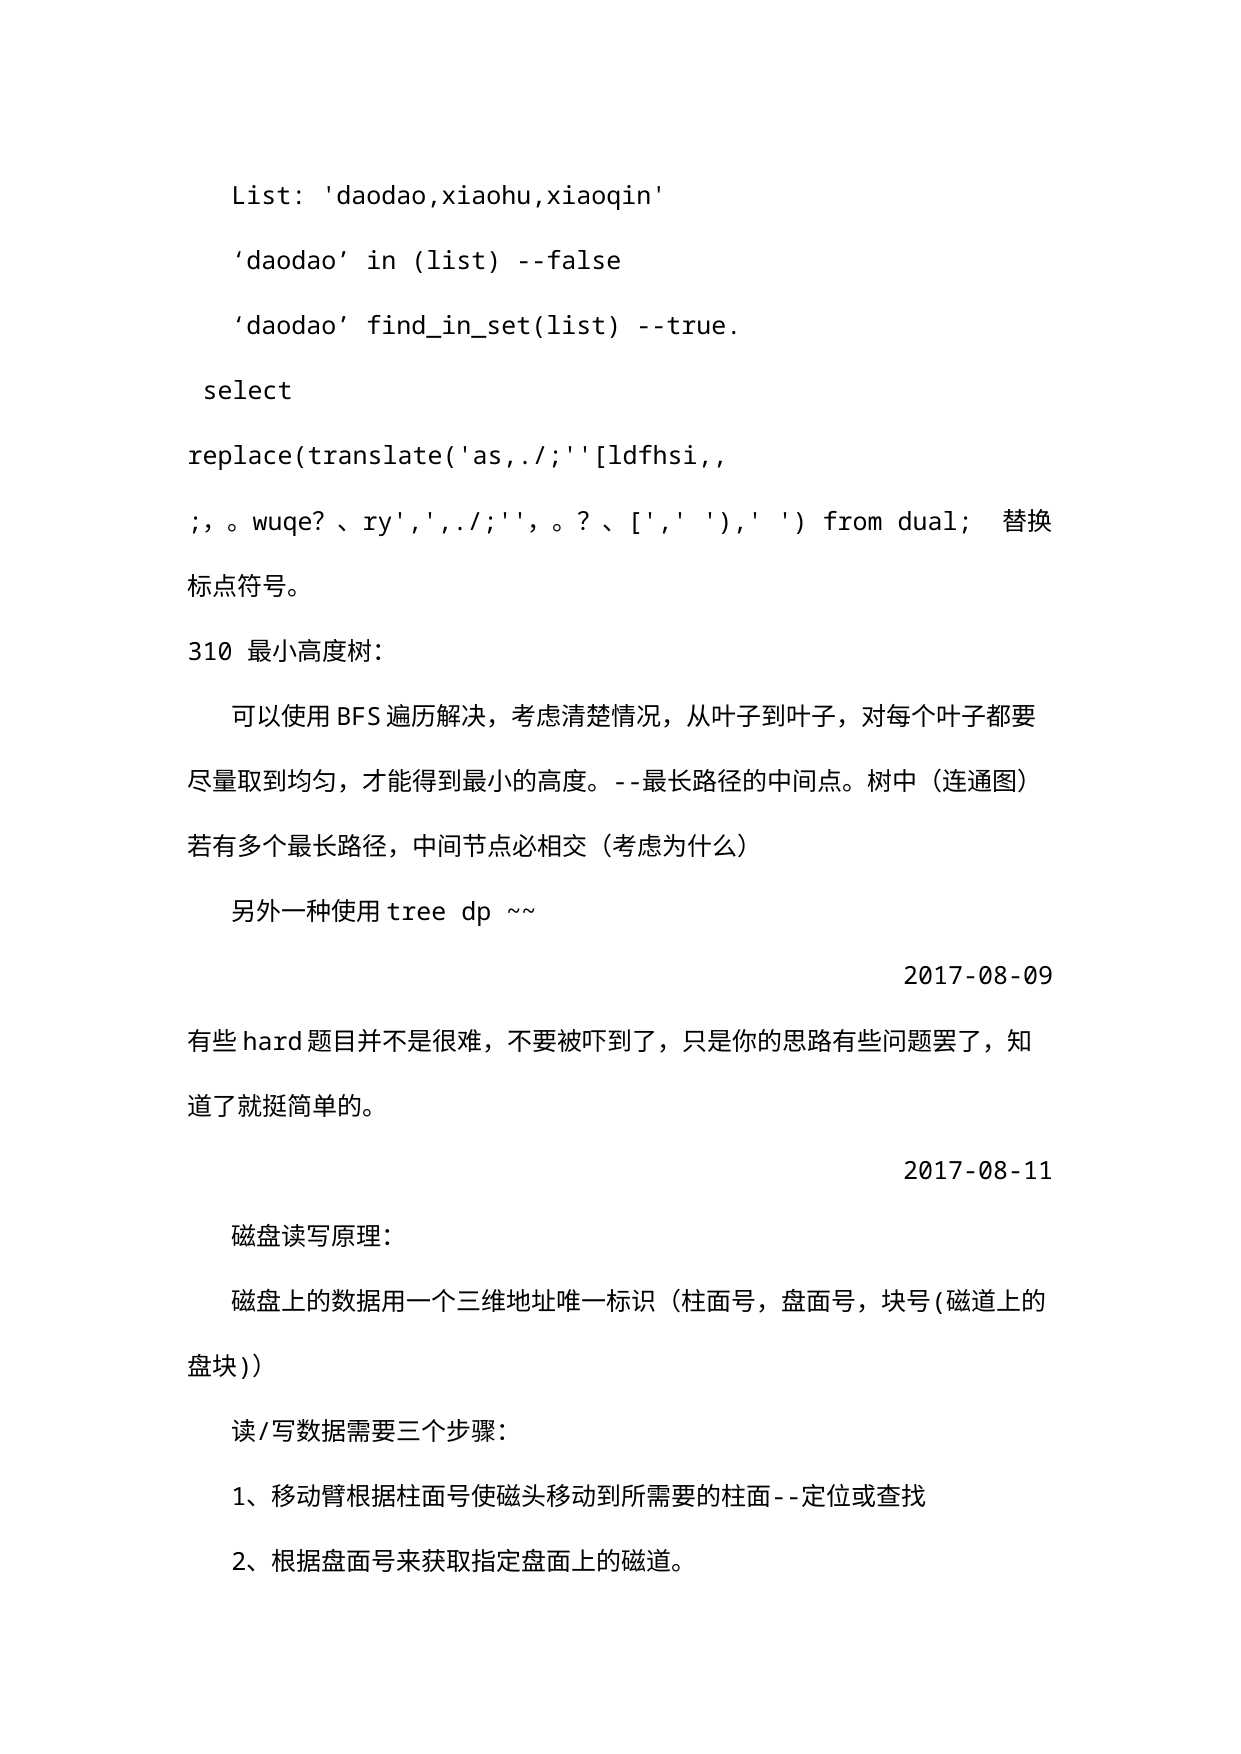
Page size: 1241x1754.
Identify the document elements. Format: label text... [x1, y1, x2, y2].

text 读/写数据需要三个步骤： [187, 1397, 1053, 1462]
text 可以使用BFS遍历解决，考虑清楚情况，从叶子到叶子，对每个叶子都要尽量取到均匀，才能得到最小的高度。--最长路径的中间点。树中（连通图）若有多个最长路径，中间节点必相交（考虑为什么） [187, 682, 1053, 877]
text 磁盘读写原理： [187, 1202, 1053, 1267]
text 磁盘上的数据用一个三维地址唯一标识（柱面号，盘面号，块号(磁道上的盘块)） [187, 1267, 1053, 1397]
text List: 'daodao,xiaohu,xiaoqin' [187, 162, 1053, 227]
list 移动臂根据柱面号使磁头移动到所需要的柱面--定位或查找 [187, 1462, 1053, 1527]
text 有些hard题目并不是很难，不要被吓到了，只是你的思路有些问题罢了，知道了就挺简单的。 [187, 1007, 1053, 1137]
list 根据盘面号来获取指定盘面上的磁道。 [187, 1527, 1053, 1592]
text 310 最小高度树： [187, 617, 1053, 682]
text 2017-08-09 [187, 942, 1053, 1007]
text ‘daodao’ find_in_set(list) --true. [187, 292, 1053, 357]
text ‘daodao’ in (list) --false [187, 227, 1053, 292]
text select replace(translate('as,./;''[ldfhsi,,;，。wuqe？、ry',',./;''，。？、[',' '),' ') from dual; 替换标点符号。 [187, 357, 1053, 617]
text 2017-08-11 [187, 1137, 1053, 1202]
text 另外一种使用tree dp ~~ [187, 877, 1053, 942]
